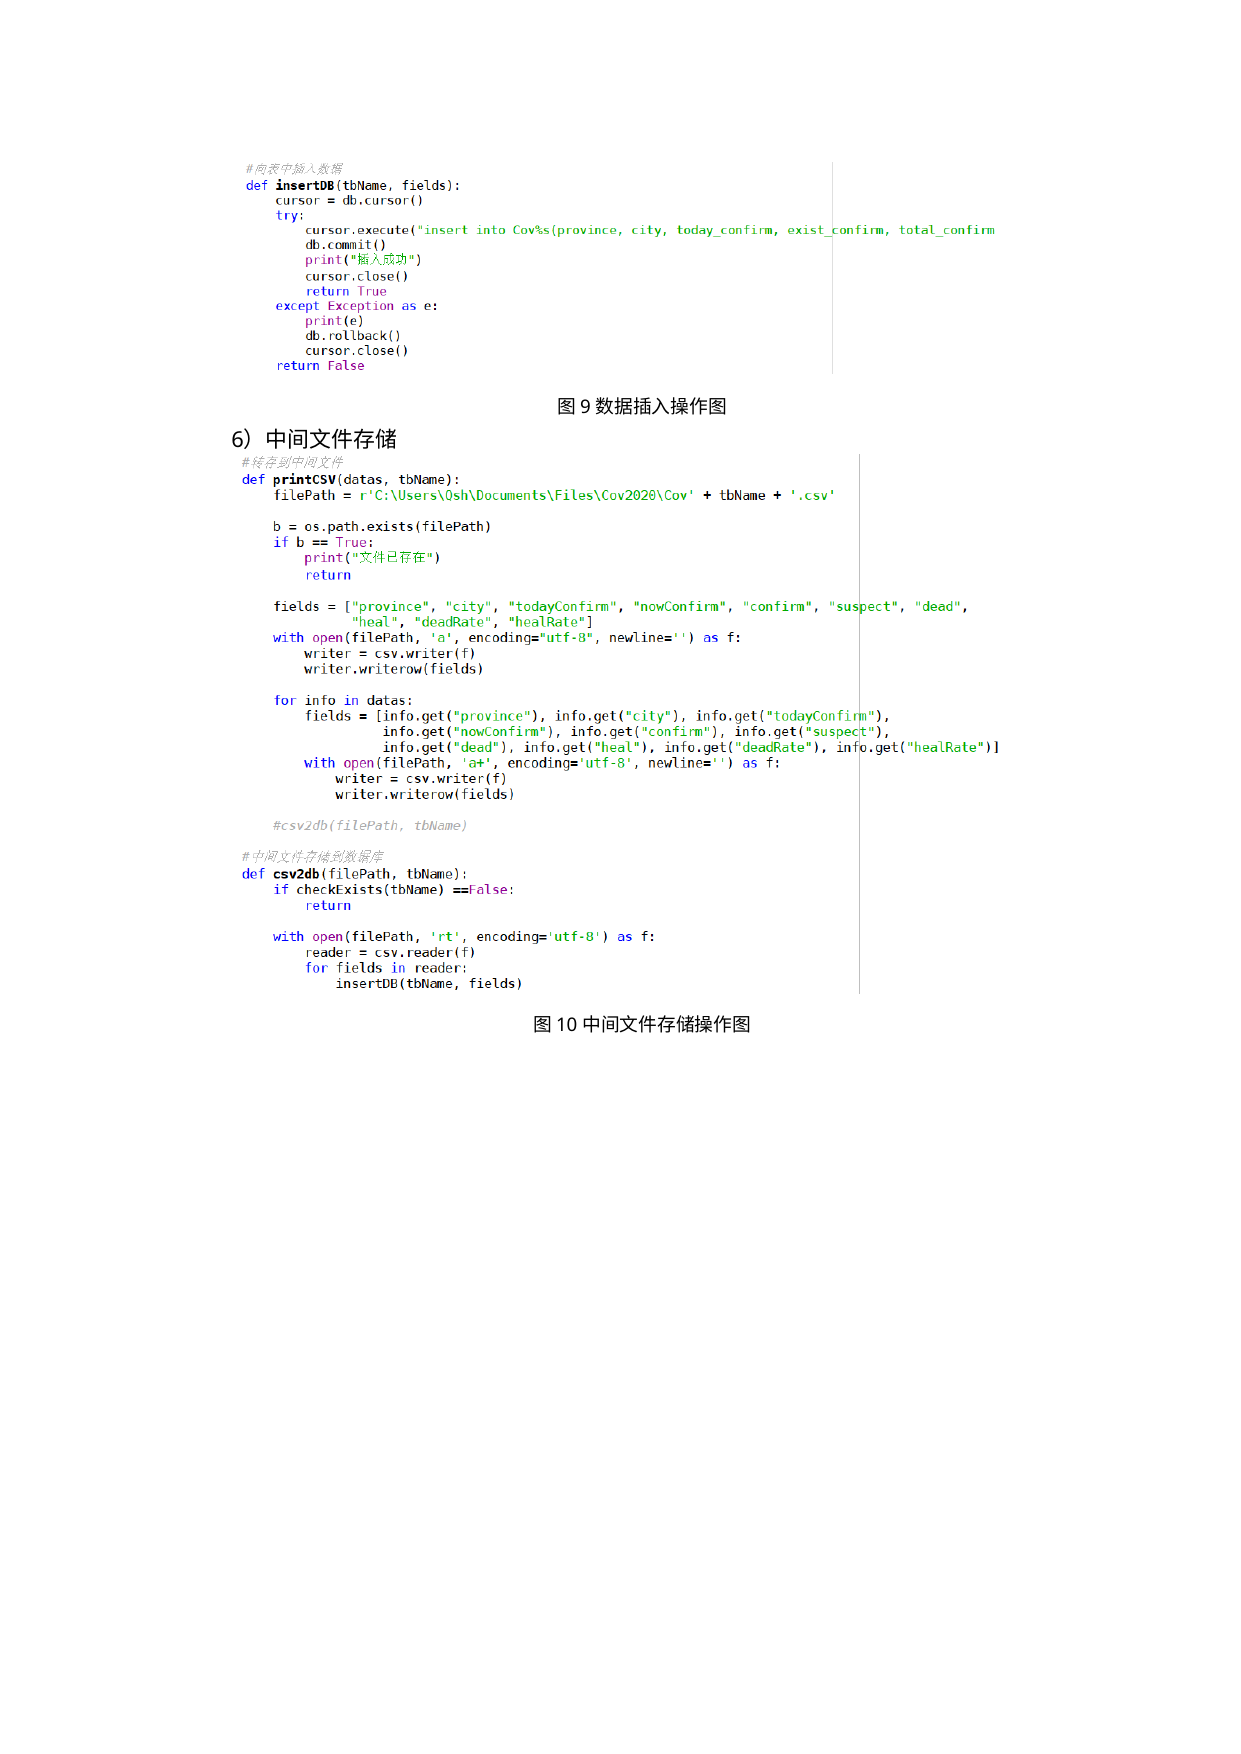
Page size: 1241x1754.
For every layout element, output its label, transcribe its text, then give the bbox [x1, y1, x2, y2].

text 图10 中间文件存储操作图 [231, 1007, 1053, 1039]
picture [239, 454, 1002, 994]
text 图9 数据插入操作图 [231, 389, 1053, 422]
text 6）中间文件存储 [187, 422, 1053, 454]
picture [244, 162, 996, 374]
